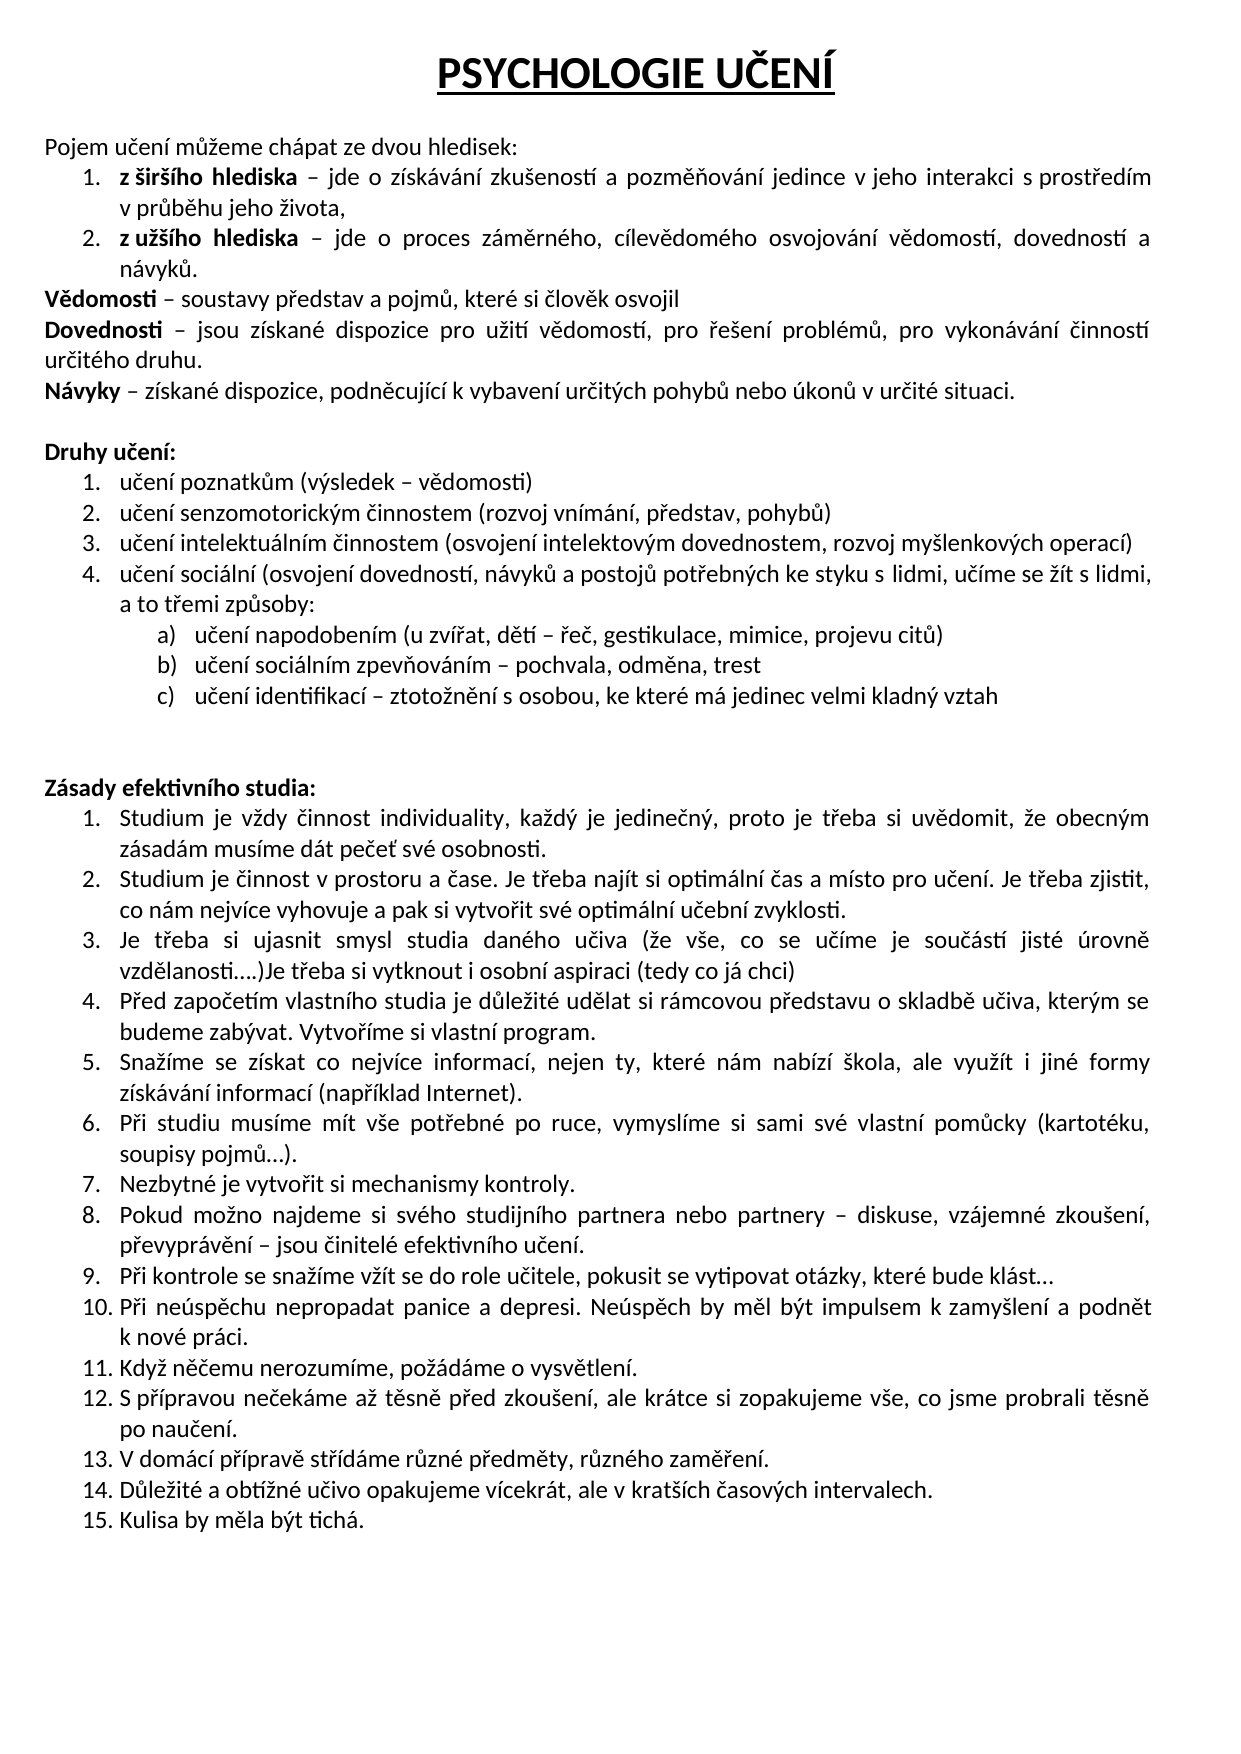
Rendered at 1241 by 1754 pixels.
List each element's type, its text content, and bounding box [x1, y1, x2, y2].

list Kulisa by měla být tichá. [82, 1504, 1152, 1535]
list učení senzomotorickým činnostem (rozvoj vnímání, představ, pohybů) [82, 497, 1152, 528]
text Dovednosti – jsou získané dispozice pro užití vědomostí, pro řešení problémů, pro vykonávání činností určitého druhu. [44, 314, 1152, 375]
list Nezbytné je vytvořit si mechanismy kontroly. [82, 1168, 1152, 1199]
list Snažíme se získat co nejvíce informací, nejen ty, které nám nabízí škola, ale využít i jiné formy získávání informací (například Internet). [82, 1046, 1152, 1107]
list S přípravou nečekáme až těsně před zkoušení, ale krátce si zopakujeme vše, co jsme probrali těsně po naučení. [82, 1382, 1152, 1443]
list učení sociálním zpevňováním – pochvala, odměna, trest [157, 650, 1152, 680]
list učení poznatkům (výsledek – vědomosti) [82, 467, 1152, 497]
list Studium je vždy činnost individuality, každý je jedinečný, proto je třeba si uvědomit, že obecným zásadám musíme dát pečeť své osobnosti. [82, 802, 1152, 863]
text Zásady efektivního studia: [44, 772, 1152, 802]
list Při neúspěchu nepropadat panice a depresi. Neúspěch by měl být impulsem k zamyšlení a podnět k nové práci. [82, 1291, 1152, 1352]
list učení intelektuálním činnostem (osvojení intelektovým dovednostem, rozvoj myšlenkových operací) [82, 528, 1152, 558]
list Při studiu musíme mít vše potřebné po ruce, vymyslíme si sami své vlastní pomůcky (kartotéku, soupisy pojmů…). [82, 1107, 1152, 1168]
list Při kontrole se snažíme vžít se do role učitele, pokusit se vytipovat otázky, které bude klást… [82, 1260, 1152, 1291]
text Pojem učení můžeme chápat ze dvou hledisek: [44, 131, 1152, 161]
text Druhy učení: [44, 436, 1152, 467]
list učení identifikací – ztotožnění s osobou, ke které má jedinec velmi kladný vztah [157, 680, 1152, 711]
list učení napodobením (u zvířat, dětí – řeč, gestikulace, mimice, projevu citů) [157, 619, 1152, 650]
list Pokud možno najdeme si svého studijního partnera nebo partnery – diskuse, vzájemné zkoušení, převyprávění – jsou činitelé efektivního učení. [82, 1199, 1152, 1260]
list učení sociální (osvojení dovedností, návyků a postojů potřebných ke styku s lidmi, učíme se žít s lidmi, a to třemi způsoby: [82, 558, 1152, 619]
list z užšího hlediska – jde o proces záměrného, cílevědomého osvojování vědomostí, dovedností a návyků. [82, 222, 1152, 283]
list z širšího hlediska – jde o získávání zkušeností a pozměňování jedince v jeho interakci s prostředím v průběhu jeho života, [82, 161, 1152, 222]
list Když něčemu nerozumíme, požádáme o vysvětlení. [82, 1352, 1152, 1382]
list Před započetím vlastního studia je důležité udělat si rámcovou představu o skladbě učiva, kterým se budeme zabývat. Vytvoříme si vlastní program. [82, 985, 1152, 1046]
text Návyky – získané dispozice, podněcující k vybavení určitých pohybů nebo úkonů v určité situaci. [44, 375, 1152, 406]
list Studium je činnost v prostoru a čase. Je třeba najít si optimální čas a místo pro učení. Je třeba zjistit, co nám nejvíce vyhovuje a pak si vytvořit své optimální učební zvyklosti. [82, 863, 1152, 924]
list V domácí přípravě střídáme různé předměty, různého zaměření. [82, 1443, 1152, 1474]
text PSYCHOLOGIE UČENÍ [119, 44, 1152, 100]
text Vědomosti – soustavy představ a pojmů, které si člověk osvojil [44, 283, 1152, 314]
list Je třeba si ujasnit smysl studia daného učiva (že vše, co se učíme je součástí jisté úrovně vzdělanosti….)Je třeba si vytknout i osobní aspiraci (tedy co já chci) [82, 924, 1152, 985]
list Důležité a obtížné učivo opakujeme vícekrát, ale v kratších časových intervalech. [82, 1474, 1152, 1504]
